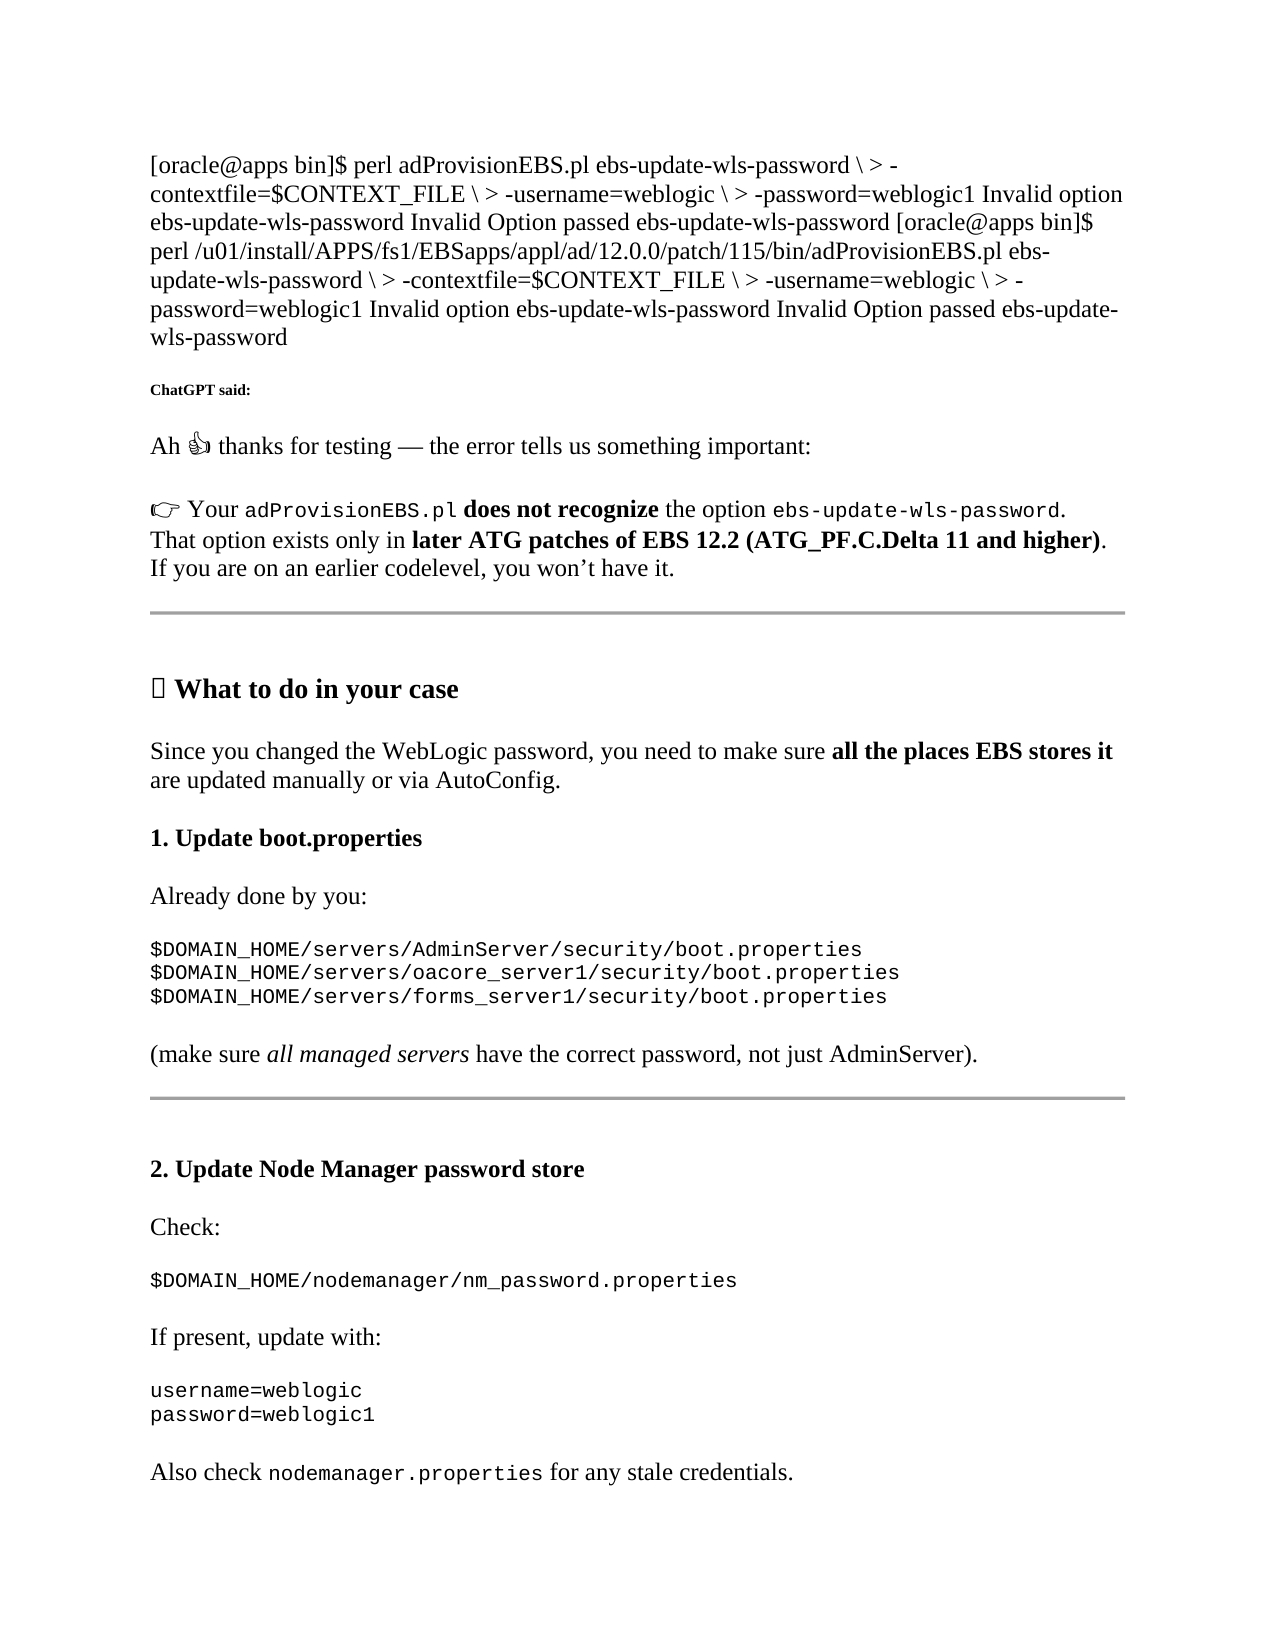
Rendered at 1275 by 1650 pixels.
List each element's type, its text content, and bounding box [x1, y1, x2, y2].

text Also check nodemanager.properties for any stale credentials. [150, 1457, 1125, 1486]
text 👉 Your adProvisionEBS.pl does not recognize the option ebs-update-wls-password. That option exists only in later ATG patches of EBS 12.2 (ATG_PF.C.Delta 11 and higher). If you are on an earlier codelevel, you won’t have it. [150, 491, 1125, 582]
text 1. Update boot.properties [150, 823, 1125, 852]
text $DOMAIN_HOME/servers/oacore_server1/security/boot.properties [150, 962, 1125, 986]
text $DOMAIN_HOME/servers/forms_server1/security/boot.properties [150, 986, 1125, 1009]
text Check: [150, 1212, 1125, 1241]
text $DOMAIN_HOME/nodemanager/nm_password.properties [150, 1270, 1125, 1293]
text password=weblogic1 [150, 1404, 1125, 1428]
text 2. Update Node Manager password store [150, 1154, 1125, 1183]
text If present, update with: [150, 1322, 1125, 1351]
text ✅ What to do in your case [150, 669, 1125, 707]
text [oracle@apps bin]$ perl adProvisionEBS.pl ebs-update-wls-password \ > -contextfile=$CONTEXT_FILE \ > -username=weblogic \ > -password=weblogic1 Invalid option ebs-update-wls-password Invalid Option passed ebs-update-wls-password [oracle@apps bin]$ perl /u01/install/APPS/fs1/EBSapps/appl/ad/12.0.0/patch/115/bin/adProvisionEBS.pl ebs-update-wls-password \ > -contextfile=$CONTEXT_FILE \ > -username=weblogic \ > -password=weblogic1 Invalid option ebs-update-wls-password Invalid Option passed ebs-update-wls-password [150, 150, 1125, 351]
text Since you changed the WebLogic password, you need to make sure all the places EBS stores it are updated manually or via AutoConfig. [150, 736, 1125, 794]
text username=weblogic [150, 1380, 1125, 1404]
text Ah 👍 thanks for testing — the error tells us something important: [150, 427, 1125, 462]
text $DOMAIN_HOME/servers/AdminServer/security/boot.properties [150, 939, 1125, 962]
text ChatGPT said: [150, 380, 1125, 398]
text (make sure all managed servers have the correct password, not just AdminServer). [150, 1039, 1125, 1067]
text Already done by you: [150, 881, 1125, 909]
